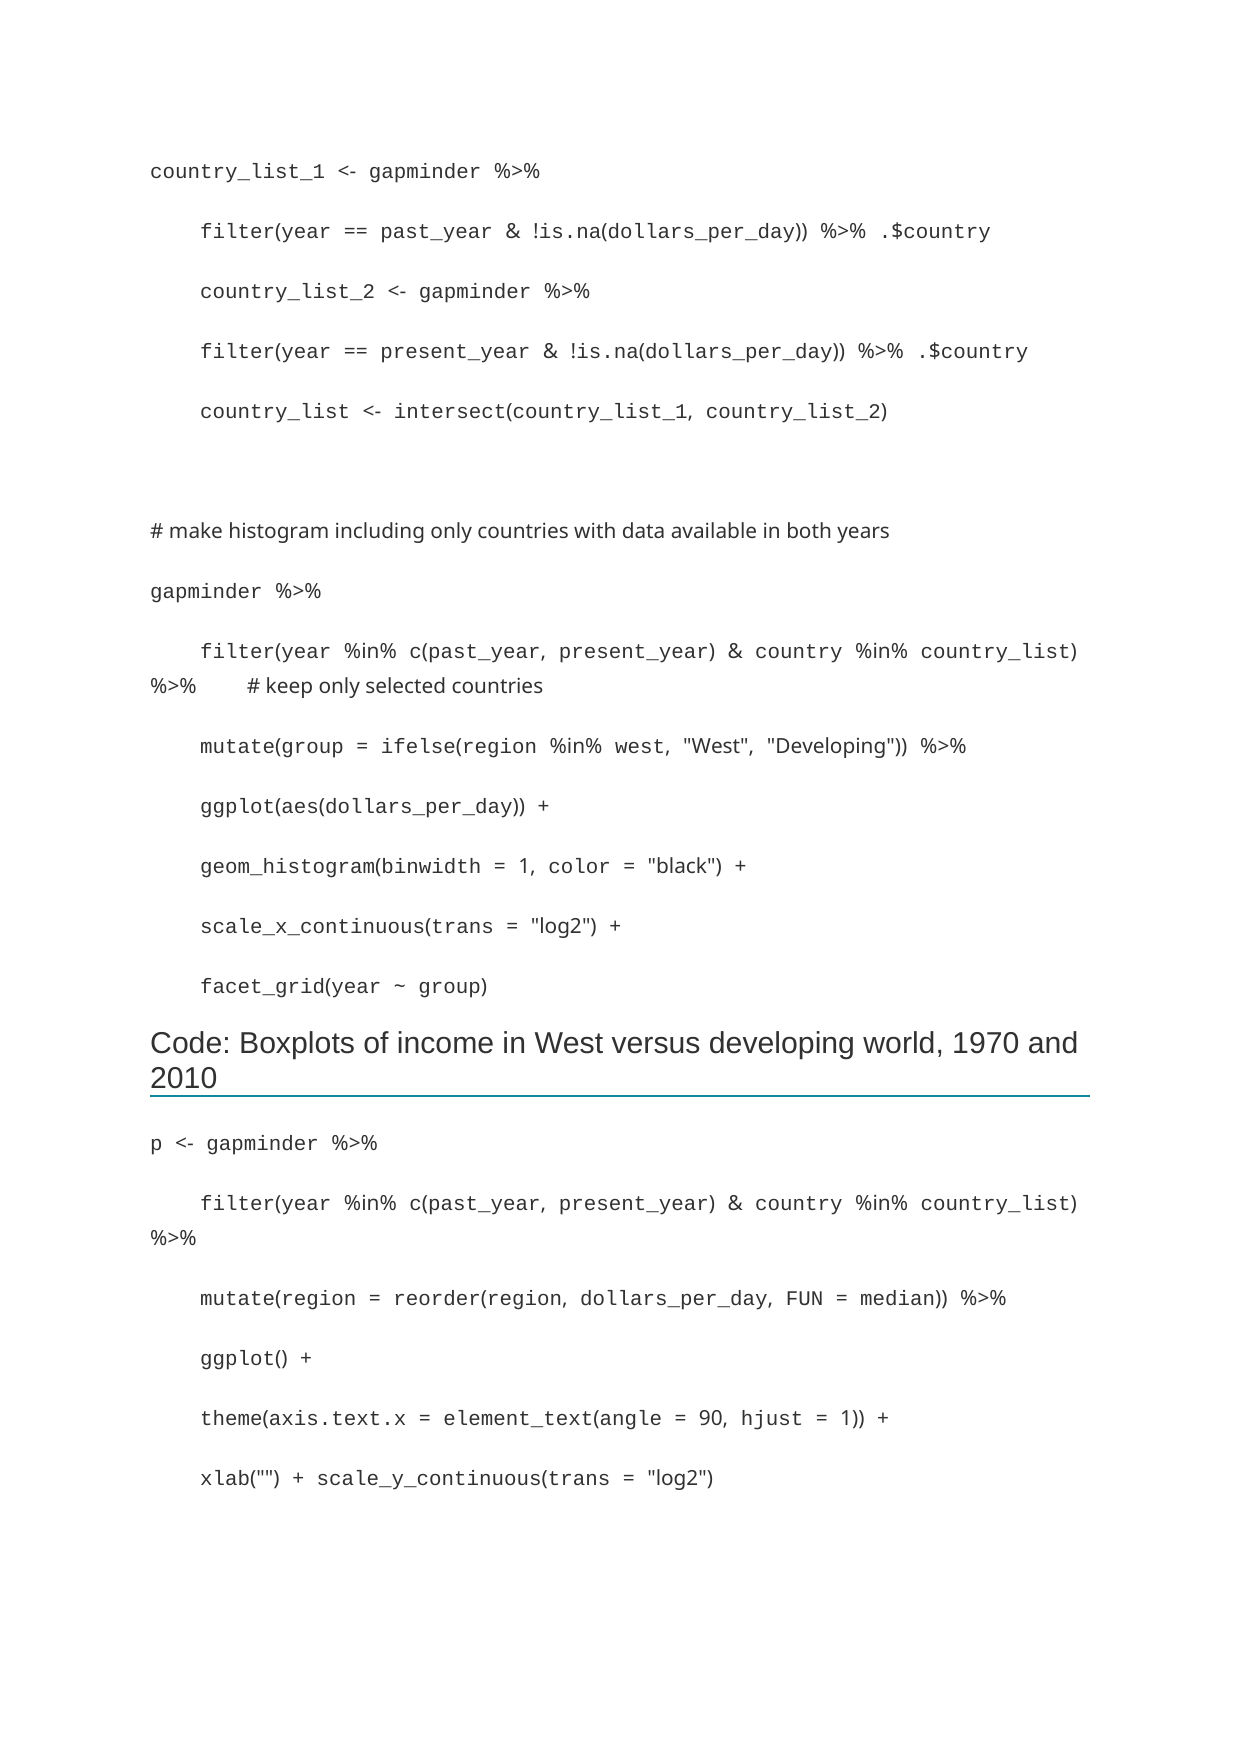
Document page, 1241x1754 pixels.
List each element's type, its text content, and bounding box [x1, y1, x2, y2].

text filter(year %in% c(past_year, present_year) & country %in% country_list) %>% # keep only selected countries [150, 630, 1090, 700]
text country_list_2 <- gapminder %>% [150, 270, 1090, 305]
text mutate(group = ifelse(region %in% west, "West", "Developing")) %>% [150, 725, 1090, 760]
text ggplot(aes(dollars_per_day)) + [150, 785, 1090, 820]
text country_list <- intersect(country_list_1, country_list_2) [150, 390, 1090, 425]
text ggplot() + [150, 1337, 1090, 1372]
text # make histogram including only countries with data available in both years [150, 510, 1090, 545]
text filter(year == past_year & !is.na(dollars_per_day)) %>% .$country [150, 210, 1090, 245]
text facet_grid(year ~ group) [150, 965, 1090, 1000]
text mutate(region = reorder(region, dollars_per_day, FUN = median)) %>% [150, 1277, 1090, 1312]
text filter(year == present_year & !is.na(dollars_per_day)) %>% .$country [150, 330, 1090, 365]
text scale_x_continuous(trans = "log2") + [150, 905, 1090, 940]
text gapminder %>% [150, 570, 1090, 605]
text filter(year %in% c(past_year, present_year) & country %in% country_list) %>% [150, 1182, 1090, 1252]
subtitle Code: Boxplots of income in West versus developing world, 1970 and 2010 [150, 1025, 1090, 1095]
text geom_histogram(binwidth = 1, color = "black") + [150, 845, 1090, 880]
text p <- gapminder %>% [150, 1122, 1090, 1157]
text xlab("") + scale_y_continuous(trans = "log2") [150, 1457, 1090, 1492]
text country_list_1 <- gapminder %>% [150, 150, 1090, 185]
text theme(axis.text.x = element_text(angle = 90, hjust = 1)) + [150, 1397, 1090, 1432]
